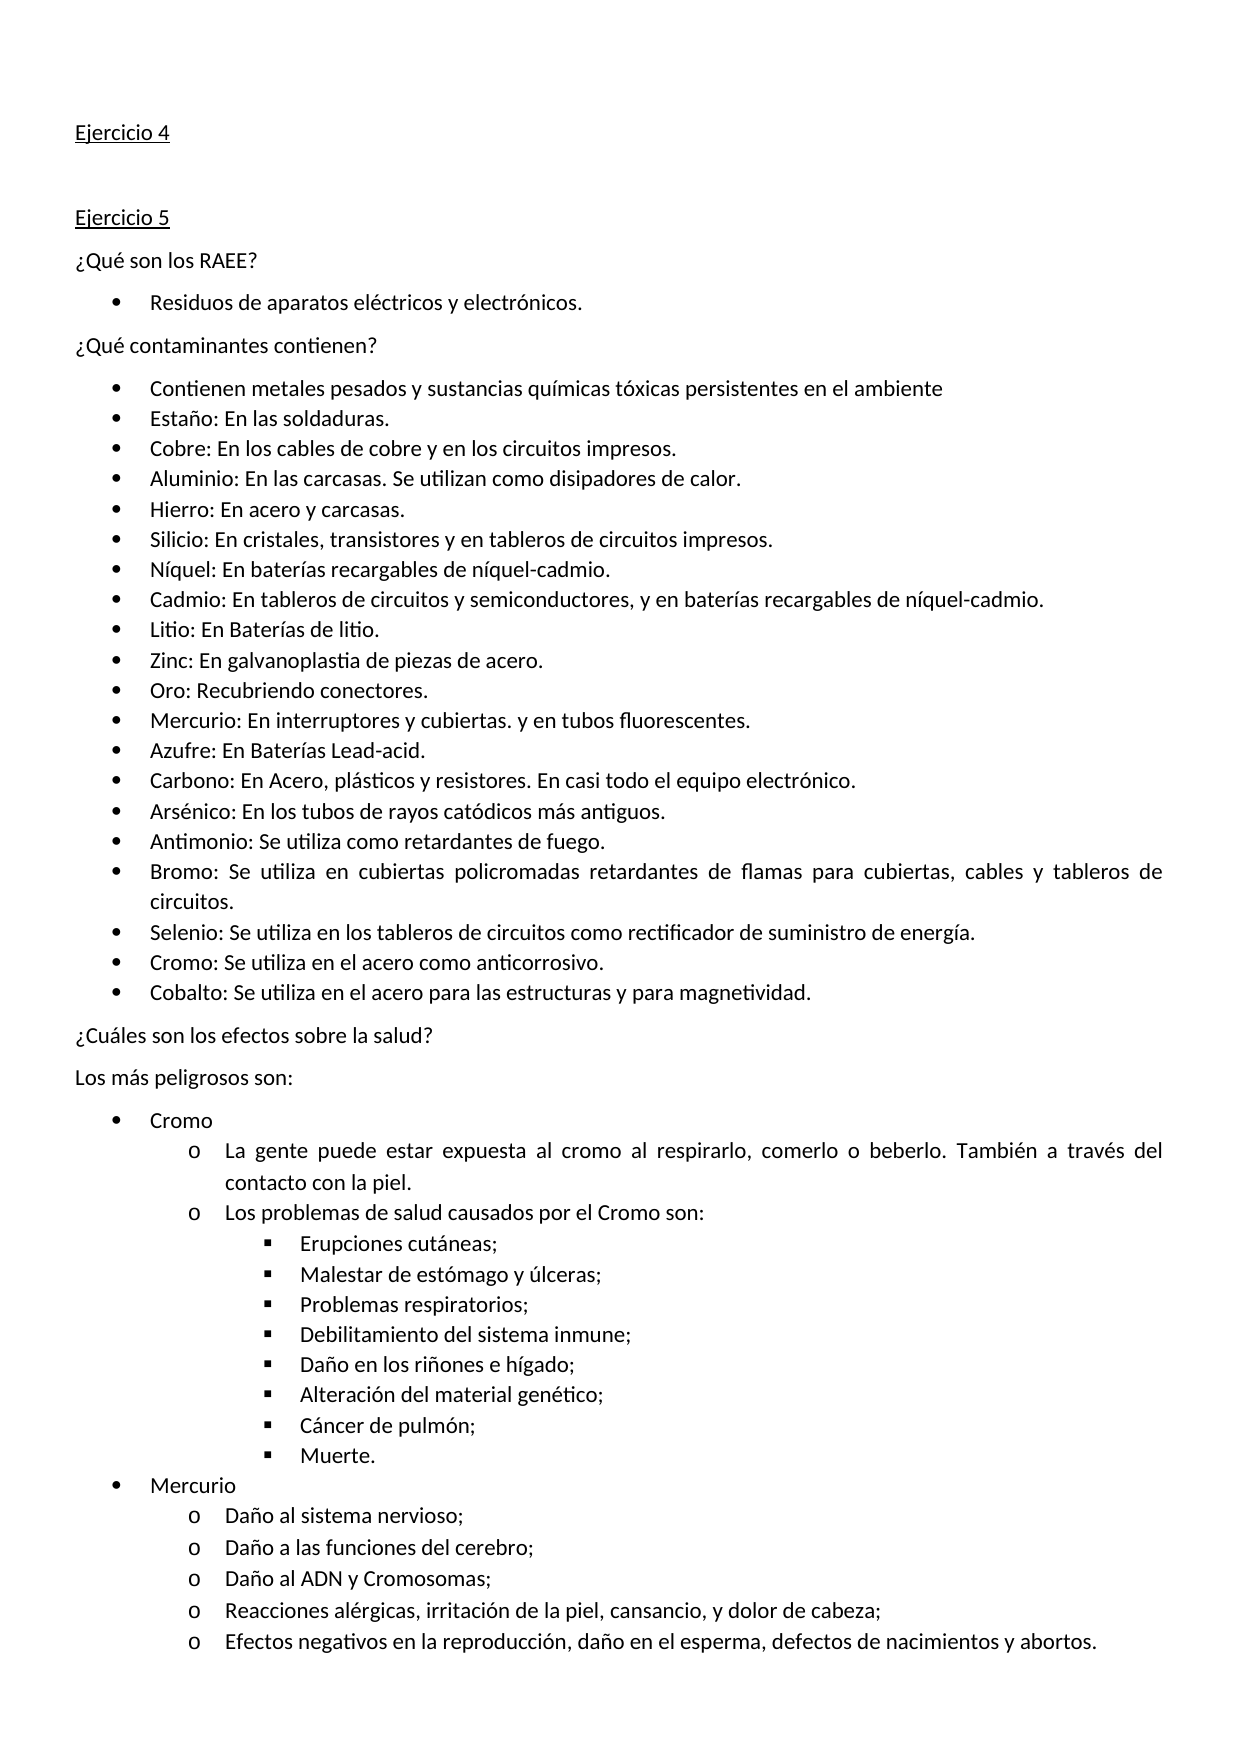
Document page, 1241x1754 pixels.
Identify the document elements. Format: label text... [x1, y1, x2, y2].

list Muerte. [262, 1441, 1165, 1469]
list Debilitamiento del sistema inmune; [262, 1320, 1165, 1348]
text Los más peligrosos son: [75, 1063, 1165, 1092]
list Arsénico: En los tubos de rayos catódicos más antiguos. [112, 797, 1165, 825]
list Oro: Recubriendo conectores. [112, 676, 1165, 704]
list Cromo: Se utiliza en el acero como anticorrosivo. [112, 948, 1165, 976]
list Azufre: En Baterías Lead-acid. [112, 736, 1165, 764]
list Alteración del material genético; [262, 1381, 1165, 1408]
list Residuos de aparatos eléctricos y electrónicos. [112, 288, 1165, 317]
list Litio: En Baterías de litio. [112, 616, 1165, 644]
list Bromo: Se utiliza en cubiertas policromadas retardantes de flamas para cubiertas, cables y tableros de circuitos. [112, 857, 1165, 916]
list Problemas respiratorios; [262, 1290, 1165, 1318]
list Zinc: En galvanoplastia de piezas de acero. [112, 646, 1165, 674]
list Antimonio: Se utiliza como retardantes de fuego. [112, 827, 1165, 855]
list Selenio: Se utiliza en los tableros de circuitos como rectificador de suministro de energía. [112, 918, 1165, 946]
list Níquel: En baterías recargables de níquel-cadmio. [112, 555, 1165, 583]
list Erupciones cutáneas; [262, 1229, 1165, 1257]
list Cáncer de pulmón; [262, 1411, 1165, 1439]
list Cobalto: Se utiliza en el acero para las estructuras y para magnetividad. [112, 978, 1165, 1006]
text Ejercicio 4 [75, 118, 1165, 146]
list Daño al sistema nervioso; [187, 1501, 1165, 1531]
list Contienen metales pesados y sustancias químicas tóxicas persistentes en el ambiente [112, 374, 1165, 402]
list Silicio: En cristales, transistores y en tableros de circuitos impresos. [112, 525, 1165, 553]
list Reacciones alérgicas, irritación de la piel, cansancio, y dolor de cabeza; [187, 1596, 1165, 1625]
list Daño a las funciones del cerebro; [187, 1533, 1165, 1562]
list Hierro: En acero y carcasas. [112, 495, 1165, 523]
list Los problemas de salud causados por el Cromo son: [187, 1198, 1165, 1227]
list Aluminio: En las carcasas. Se utilizan como disipadores de calor. [112, 464, 1165, 493]
list Estaño: En las soldaduras. [112, 404, 1165, 432]
list Cobre: En los cables de cobre y en los circuitos impresos. [112, 434, 1165, 462]
list La gente puede estar expuesta al cromo al respirarlo, comerlo o beberlo. También a través del contacto con la piel. [187, 1136, 1165, 1196]
list Cromo [112, 1106, 1165, 1134]
text ¿Cuáles son los efectos sobre la salud? [75, 1021, 1165, 1049]
list Mercurio [112, 1471, 1165, 1499]
list Cadmio: En tableros de circuitos y semiconductores, y en baterías recargables de níquel-cadmio. [112, 585, 1165, 613]
text Ejercicio 5 [75, 203, 1165, 231]
list Daño al ADN y Cromosomas; [187, 1564, 1165, 1593]
text ¿Qué contaminantes contienen? [75, 331, 1165, 359]
list Daño en los riñones e hígado; [262, 1350, 1165, 1378]
text ¿Qué son los RAEE? [75, 246, 1165, 274]
list Mercurio: En interruptores y cubiertas. y en tubos fluorescentes. [112, 706, 1165, 734]
list Malestar de estómago y úlceras; [262, 1260, 1165, 1288]
list Carbono: En Acero, plásticos y resistores. En casi todo el equipo electrónico. [112, 767, 1165, 795]
list Efectos negativos en la reproducción, daño en el esperma, defectos de nacimientos y abortos. [187, 1627, 1165, 1656]
